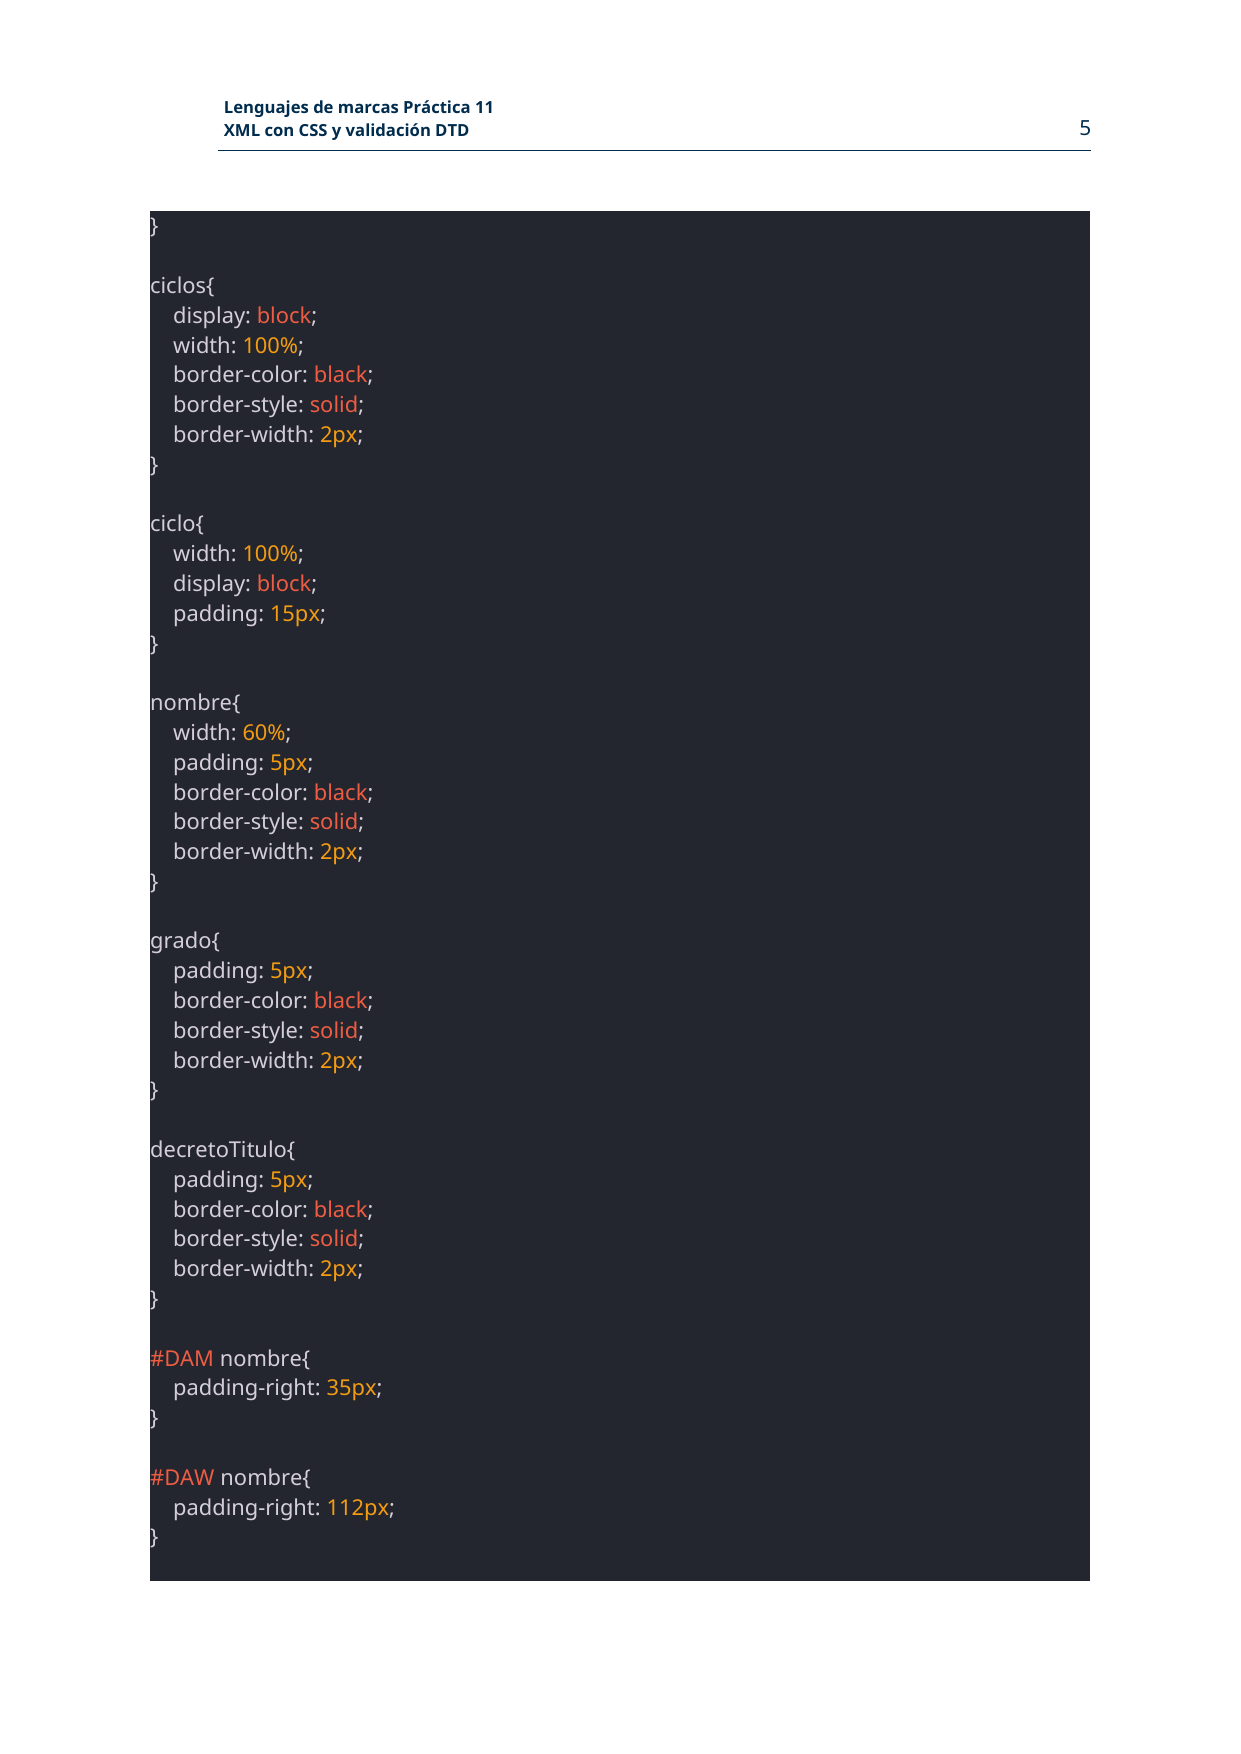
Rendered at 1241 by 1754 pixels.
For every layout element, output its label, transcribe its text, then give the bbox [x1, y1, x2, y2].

text ciclos{ [150, 270, 1090, 300]
text padding: 5px; [150, 747, 1090, 777]
text padding: 15px; [150, 598, 1090, 628]
text border-width: 2px; [150, 419, 1090, 449]
text } [150, 866, 1090, 896]
text border-color: black; [150, 1194, 1090, 1223]
text #DAM nombre{ [150, 1343, 1090, 1372]
text } [150, 1283, 1090, 1313]
text } [150, 1402, 1090, 1432]
text } [150, 1074, 1090, 1104]
text } [150, 1521, 1090, 1551]
text width: 100%; [150, 538, 1090, 568]
text border-width: 2px; [150, 836, 1090, 866]
text grado{ [150, 926, 1090, 955]
text border-style: solid; [150, 389, 1090, 419]
text #DAW nombre{ [150, 1462, 1090, 1492]
text border-color: black; [150, 777, 1090, 806]
text border-color: black; [150, 359, 1090, 389]
text border-style: solid; [150, 1015, 1090, 1045]
text } [150, 449, 1090, 479]
text padding: 5px; [150, 955, 1090, 985]
text border-style: solid; [150, 806, 1090, 836]
text border-width: 2px; [150, 1253, 1090, 1283]
text display: block; [150, 568, 1090, 598]
text ciclo{ [150, 508, 1090, 538]
text } [150, 628, 1090, 657]
text padding: 5px; [150, 1164, 1090, 1194]
text border-color: black; [150, 985, 1090, 1015]
text decretoTitulo{ [150, 1134, 1090, 1164]
text width: 100%; [150, 330, 1090, 359]
text nombre{ [150, 687, 1090, 717]
text padding-right: 112px; [150, 1492, 1090, 1521]
text } [150, 211, 1090, 240]
text border-width: 2px; [150, 1045, 1090, 1074]
text display: block; [150, 300, 1090, 330]
text padding-right: 35px; [150, 1372, 1090, 1402]
text width: 60%; [150, 717, 1090, 747]
text border-style: solid; [150, 1223, 1090, 1253]
